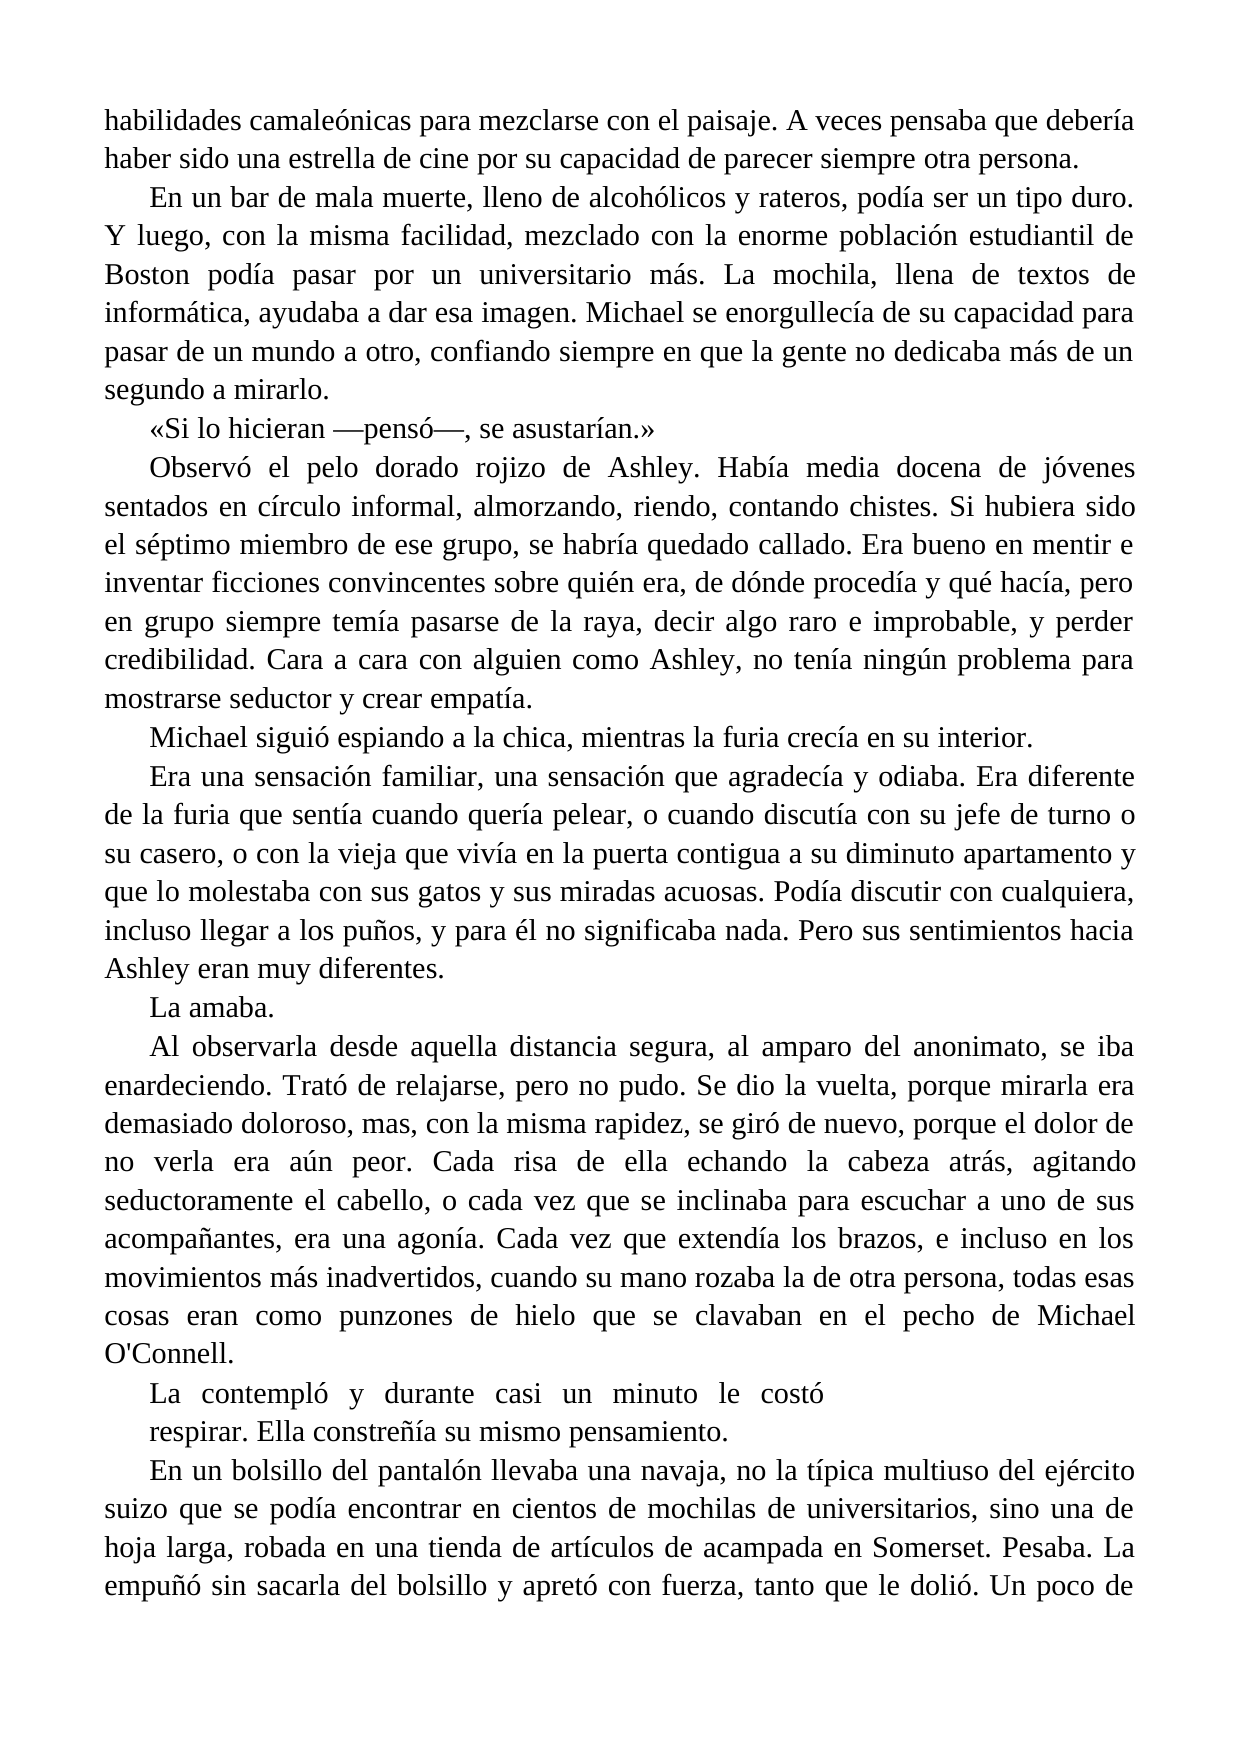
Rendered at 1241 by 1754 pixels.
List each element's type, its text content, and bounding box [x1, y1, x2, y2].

text «Si lo hicieran —pensó—, se asustarían.» [149, 410, 1148, 445]
text Era una sensación familiar, una sensación que agradecía y odiaba. Era diferente de la furia que sentía cuando quería pelear, o cuando discutía con su jefe de turno o su casero, o con la vieja que vivía en la puerta contigua a su diminuto apartamento y que lo molestaba con sus gatos y sus miradas acuosas. Podía discutir con cualquiera, incluso llegar a los puños, y para él no significaba nada. Pero sus sentimientos hacia Ashley eran muy diferentes. [104, 758, 1136, 985]
text habilidades camaleónicas para mezclarse con el paisaje. A veces pensaba que debería haber sido una estrella de cine por su capacidad de parecer siempre otra persona. [104, 102, 1136, 175]
text En un bolsillo del pantalón llevaba una navaja, no la típica multiuso del ejército suizo que se podía encontrar en cientos de mochilas de universitarios, sino una de hoja larga, robada en una tienda de artículos de acampada en Somerset. Pesaba. La empuñó sin sacarla del bolsillo y apretó con fuerza, tanto que le dolió. Un poco de [104, 1452, 1136, 1602]
text Observó el pelo dorado rojizo de Ashley. Había media docena de jóvenes sentados en círculo informal, almorzando, riendo, contando chistes. Si hubiera sido el séptimo miembro de ese grupo, se habría quedado callado. Era bueno en mentir e inventar ficciones convincentes sobre quién era, de dónde procedía y qué hacía, pero en grupo siempre temía pasarse de la raya, decir algo raro e improbable, y perder credibilidad. Cara a cara con alguien como Ashley, no tenía ningún problema para mostrarse seductor y crear empatía. [104, 449, 1136, 714]
text En un bar de mala muerte, lleno de alcohólicos y rateros, podía ser un tipo duro. Y luego, con la misma facilidad, mezclado con la enorme población estudiantil de Boston podía pasar por un universitario más. La mochila, llena de textos de informática, ayudaba a dar esa imagen. Michael se enorgullecía de su capacidad para pasar de un mundo a otro, confiando siempre en que la gente no dedicaba más de un segundo a mirarlo. [104, 179, 1136, 406]
text La amaba. [149, 989, 1148, 1024]
text Michael siguió espiando a la chica, mientras la furia crecía en su interior. [149, 719, 1148, 754]
text La contempló y durante casi un minuto le costó respirar. Ella constreñía su mismo pensamiento. [149, 1375, 824, 1448]
text Al observarla desde aquella distancia segura, al amparo del anonimato, se iba enardeciendo. Trató de relajarse, pero no pudo. Se dio la vuelta, porque mirarla era demasiado doloroso, mas, con la misma rapidez, se giró de nuevo, porque el dolor de no verla era aún peor. Cada risa de ella echando la cabeza atrás, agitando seductoramente el cabello, o cada vez que se inclinaba para escuchar a uno de sus acompañantes, era una agonía. Cada vez que extendía los brazos, e incluso en los movimientos más inadvertidos, cuando su mano rozaba la de otra persona, todas esas cosas eran como punzones de hielo que se clavaban en el pecho de Michael O'Connell. [104, 1028, 1136, 1370]
